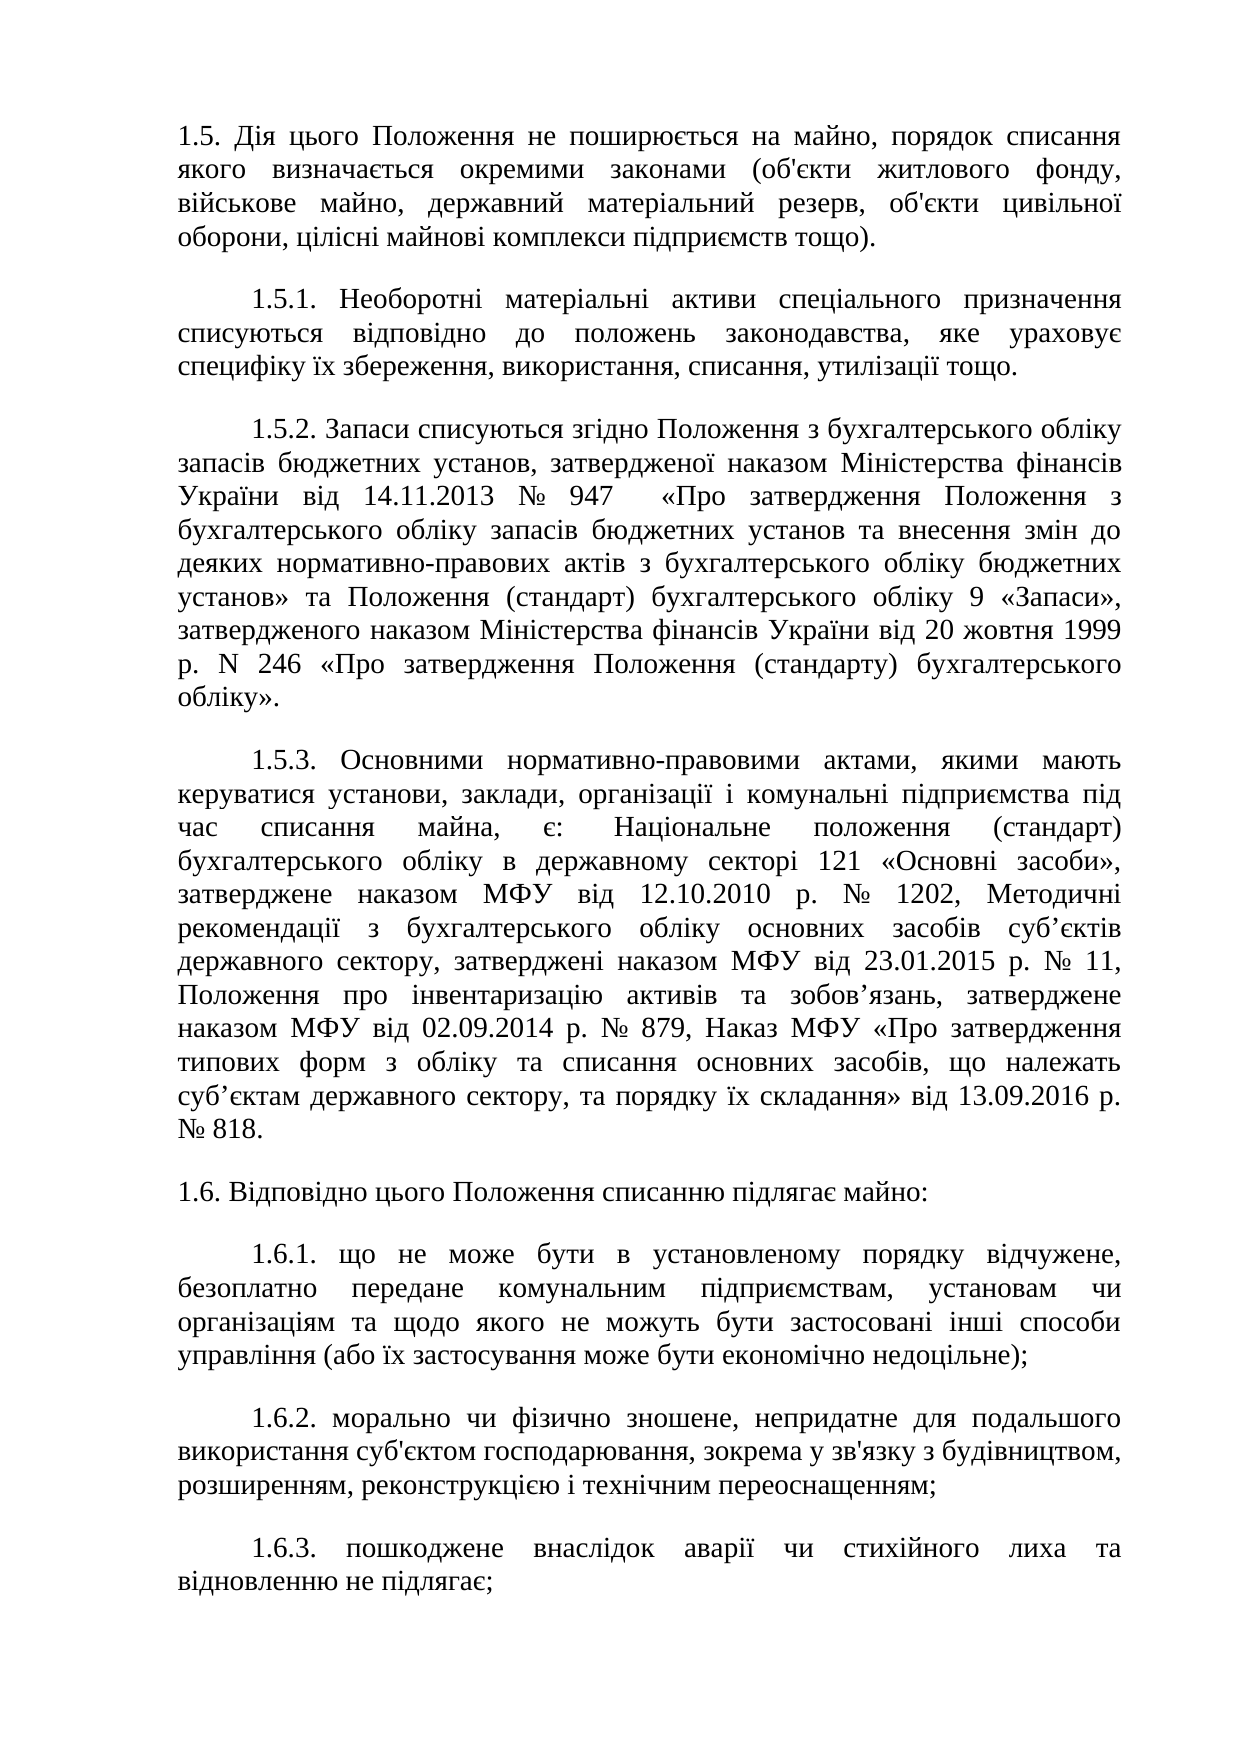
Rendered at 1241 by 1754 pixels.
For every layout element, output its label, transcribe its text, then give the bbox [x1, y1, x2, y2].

text 1.6.3. пошкоджене внаслідок аварії чи стихійного лиха та відновленню не підлягає; [177, 1530, 1122, 1597]
text 1.6. Відповідно цього Положення списанню підлягає майно: [177, 1174, 1122, 1207]
text 1.6.2. морально чи фізично зношене, непридатне для подальшого використання суб'єктом господарювання, зокрема у зв'язку з будівництвом, розширенням, реконструкцією і технічним переоснащенням; [177, 1400, 1122, 1501]
text 1.5.1. Необоротні матеріальні активи спеціального призначення списуються відповідно до положень законодавства, яке ураховує специфіку їх збереження, використання, списання, утилізації тощо. [177, 281, 1122, 382]
text 1.5.3. Основними нормативно-правовими актами, якими мають керуватися установи, заклади, організації і комунальні підприємства під час списання майна, є: Національне положення (стандарт) бухгалтерського обліку в державному секторі 121 «Основні засоби», затверджене наказом МФУ від 12.10.2010 р. № 1202, Методичні рекомендації з бухгалтерського обліку основних засобів суб’єктів державного сектору, затверджені наказом МФУ від 23.01.2015 р. № 11, Положення про інвентаризацію активів та зобов’язань, затверджене наказом МФУ від 02.09.2014 р. № 879, Наказ МФУ «Про затвердження типових форм з обліку та списання основних засобів, що належать суб’єктам державного сектору, та порядку їх складання» від 13.09.2016 р. № 818. [177, 809, 1122, 1145]
text 1.6.1. що не може бути в установленому порядку відчужене, безоплатно передане комунальним підприємствам, установам чи організаціям та щодо якого не можуть бути застосовані інші способи управління (або їх застосування може бути економічно недоцільне); [177, 1237, 1122, 1371]
text 1.5. Дія цього Положення не поширюється на майно, порядок списання якого визначається окремими законами (об'єкти житлового фонду, військове майно, державний матеріальний резерв, об'єкти цивільної оборони, цілісні майнові комплекси підприємств тощо). [177, 118, 1122, 252]
text 1.5.2. Запаси списуються згідно Положення з бухгалтерського обліку запасів бюджетних установ, затвердженої наказом Міністерства фінансів України від 14.11.2013 № 947 «Про затвердження Положення з бухгалтерського обліку запасів бюджетних установ та внесення змін до деяких нормативно-правових актів з бухгалтерського обліку бюджетних установ» та Положення (стандарт) бухгалтерського обліку 9 «Запаси», затвердженого наказом Міністерства фінансів України від 20 жовтня 1999 р. N 246 «Про затвердження Положення (стандарту) бухгалтерського обліку». [177, 411, 1122, 713]
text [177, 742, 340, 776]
